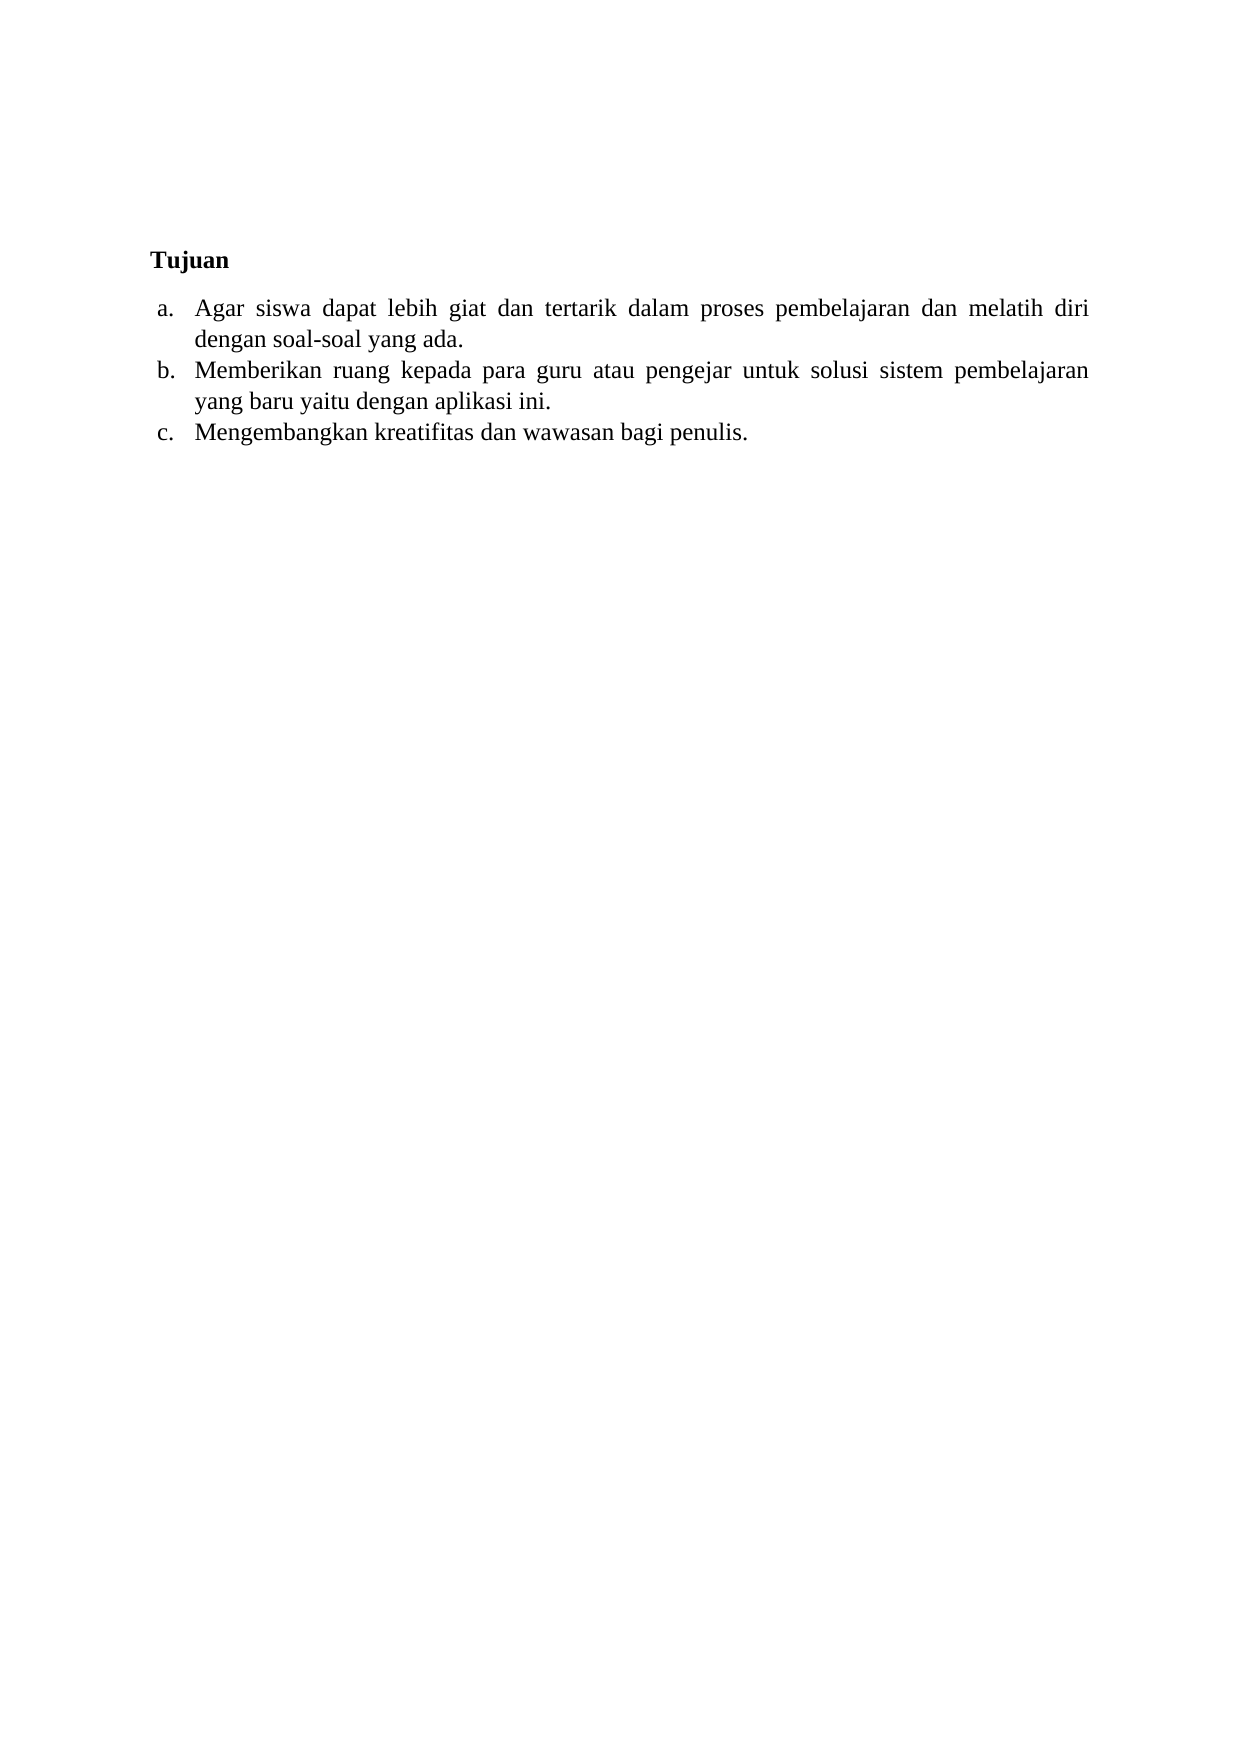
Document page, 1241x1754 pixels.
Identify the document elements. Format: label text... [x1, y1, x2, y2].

list Memberikan ruang kepada para guru atau pengejar untuk solusi sistem pembelajaran yang baru yaitu dengan aplikasi ini. [157, 355, 1090, 415]
text Tujuan [150, 245, 1090, 274]
list Agar siswa dapat lebih giat dan tertarik dalam proses pembelajaran dan melatih diri dengan soal-soal yang ada. [157, 293, 1090, 353]
list Mengembangkan kreatifitas dan wawasan bagi penulis. [157, 417, 1090, 446]
